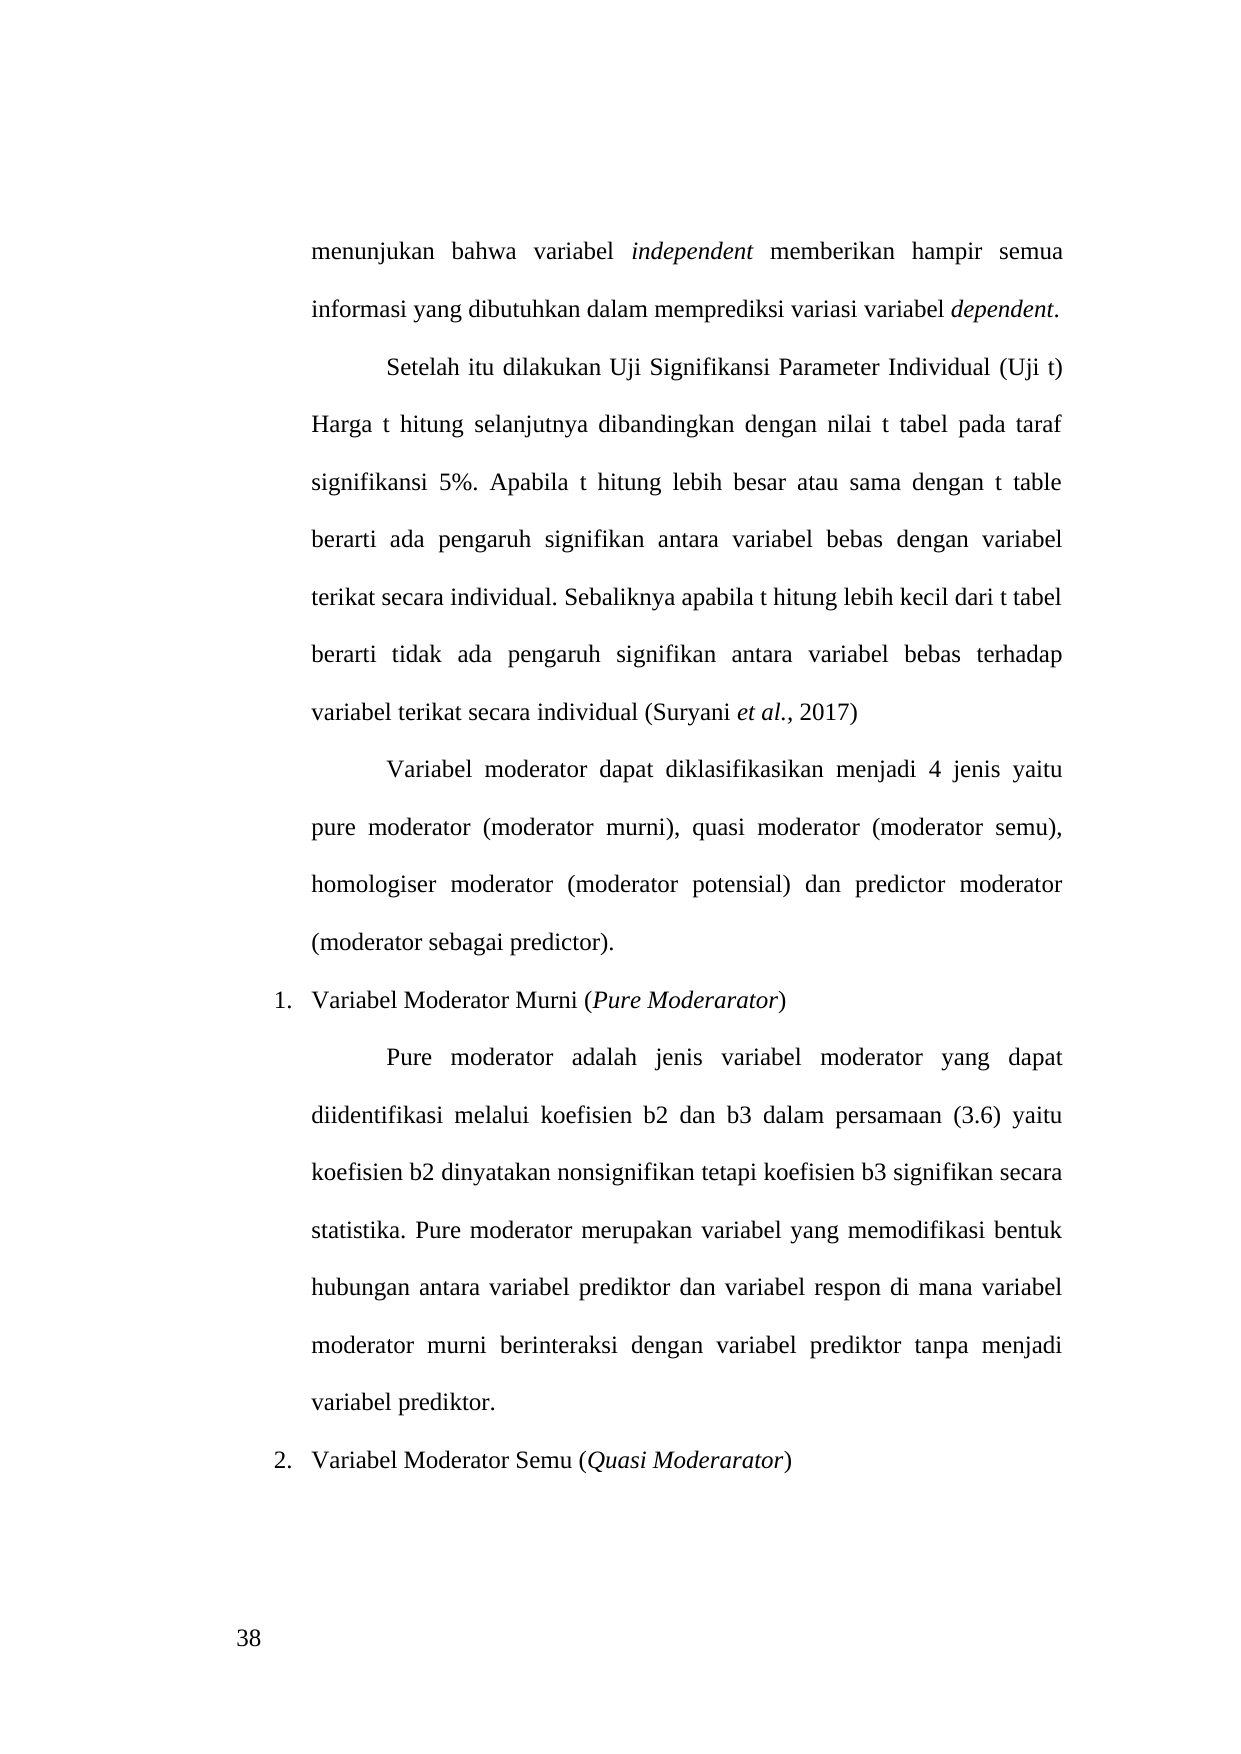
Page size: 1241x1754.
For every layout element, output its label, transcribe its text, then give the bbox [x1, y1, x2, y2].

list Variabel Moderator Murni (Pure Moderarator) [274, 985, 1063, 1013]
text Variabel moderator dapat diklasifikasikan menjadi 4 jenis yaitu pure moderator (moderator murni), quasi moderator (moderator semu), homologiser moderator (moderator potensial) dan predictor moderator (moderator sebagai predictor). [311, 754, 1063, 956]
list Variabel Moderator Semu (Quasi Moderarator) [274, 1445, 1063, 1473]
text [311, 236, 1063, 322]
list Pure moderator adalah jenis variabel moderator yang dapat diidentifikasi melalui koefisien b2 dan b3 dalam persamaan (3.6) yaitu koefisien b2 dinyatakan nonsignifikan tetapi koefisien b3 signifikan secara statistika. Pure moderator merupakan variabel yang memodifikasi bentuk hubungan antara variabel prediktor dan variabel respon di mana variabel moderator murni berinteraksi dengan variabel prediktor tanpa menjadi variabel prediktor. [311, 1042, 1063, 1416]
text Setelah itu dilakukan Uji Signifikansi Parameter Individual (Uji t) Harga t hitung selanjutnya dibandingkan dengan nilai t tabel pada taraf signifikansi 5%. Apabila t hitung lebih besar atau sama dengan t table berarti ada pengaruh signifikan antara variabel bebas dengan variabel terikat secara individual. Sebaliknya apabila t hitung lebih kecil dari t tabel berarti tidak ada pengaruh signifikan antara variabel bebas terhadap variabel terikat secara individual (Suryani et al., 2017) [311, 352, 1063, 725]
